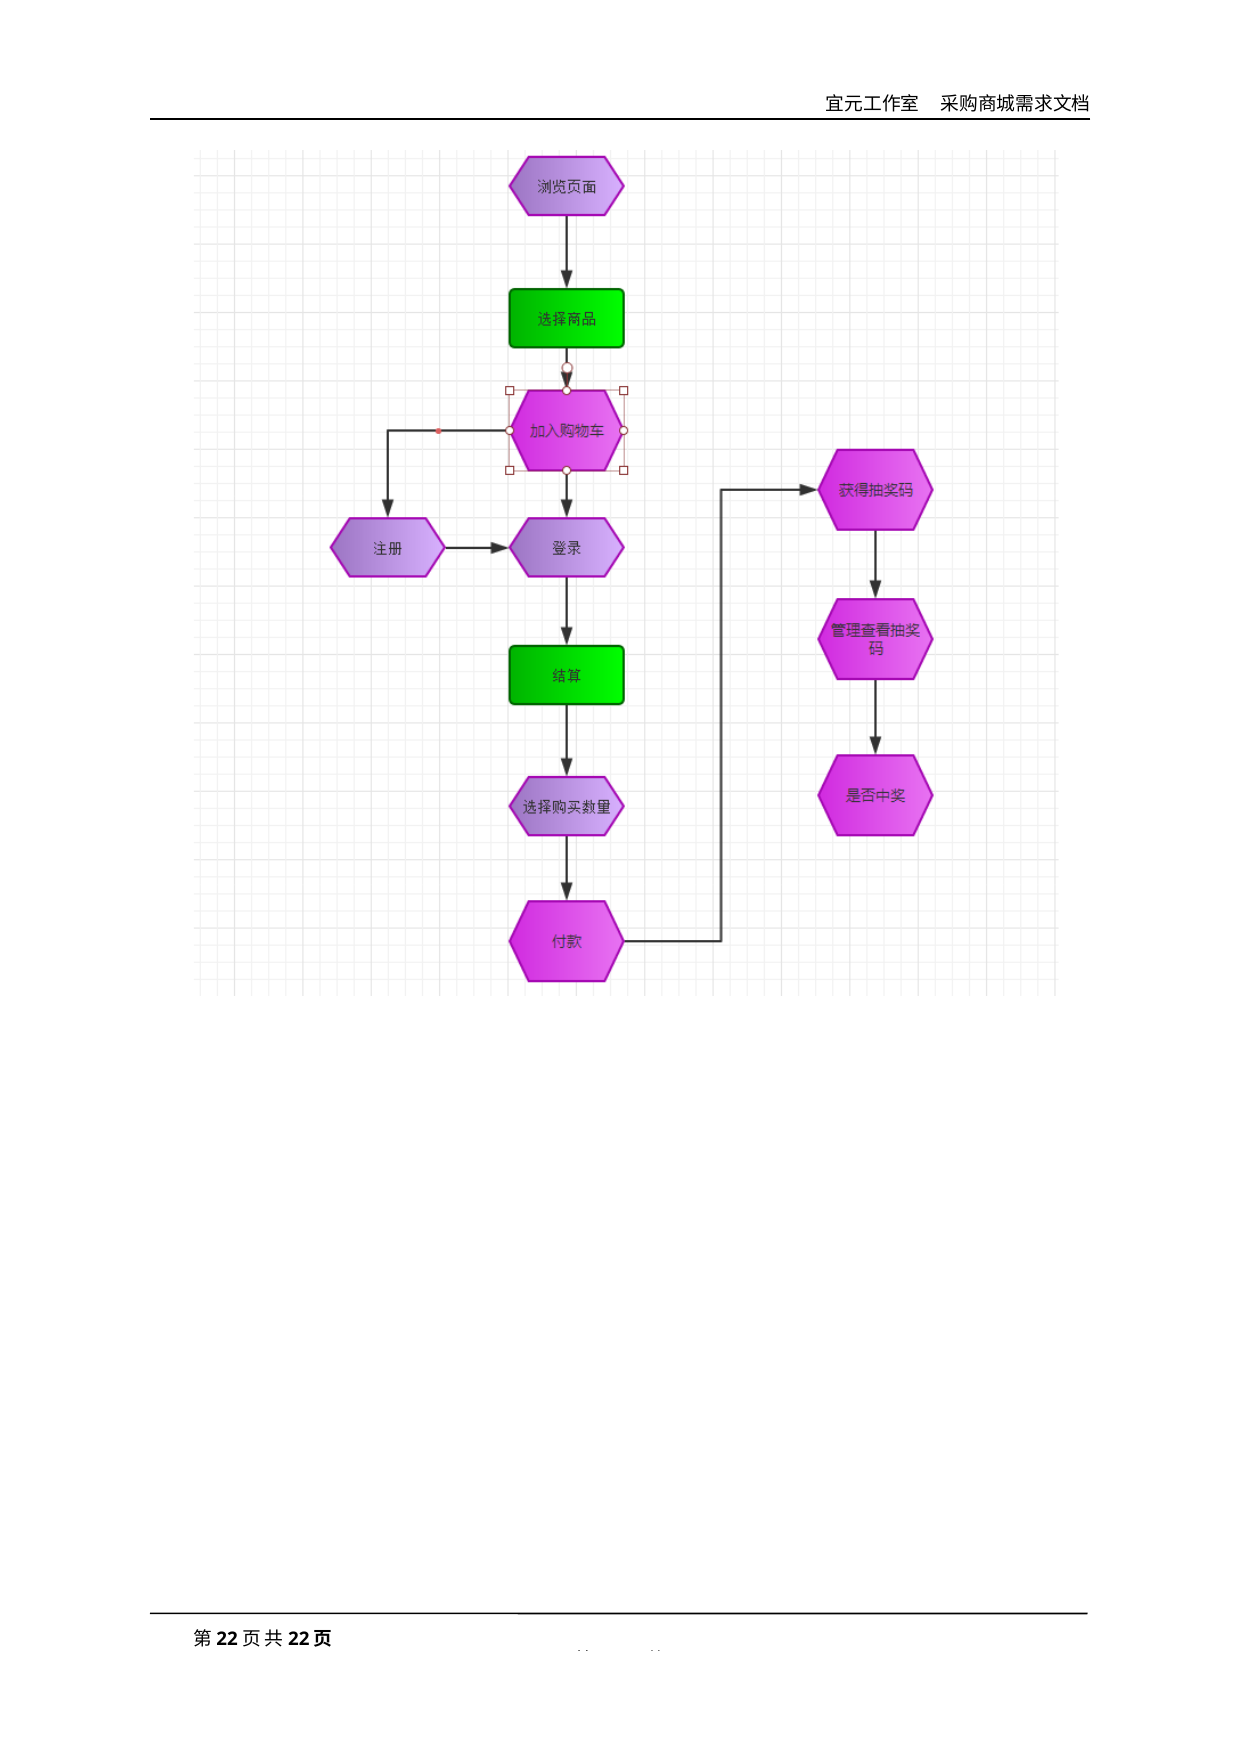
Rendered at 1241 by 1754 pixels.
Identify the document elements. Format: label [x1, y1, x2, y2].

picture [193, 150, 1059, 996]
